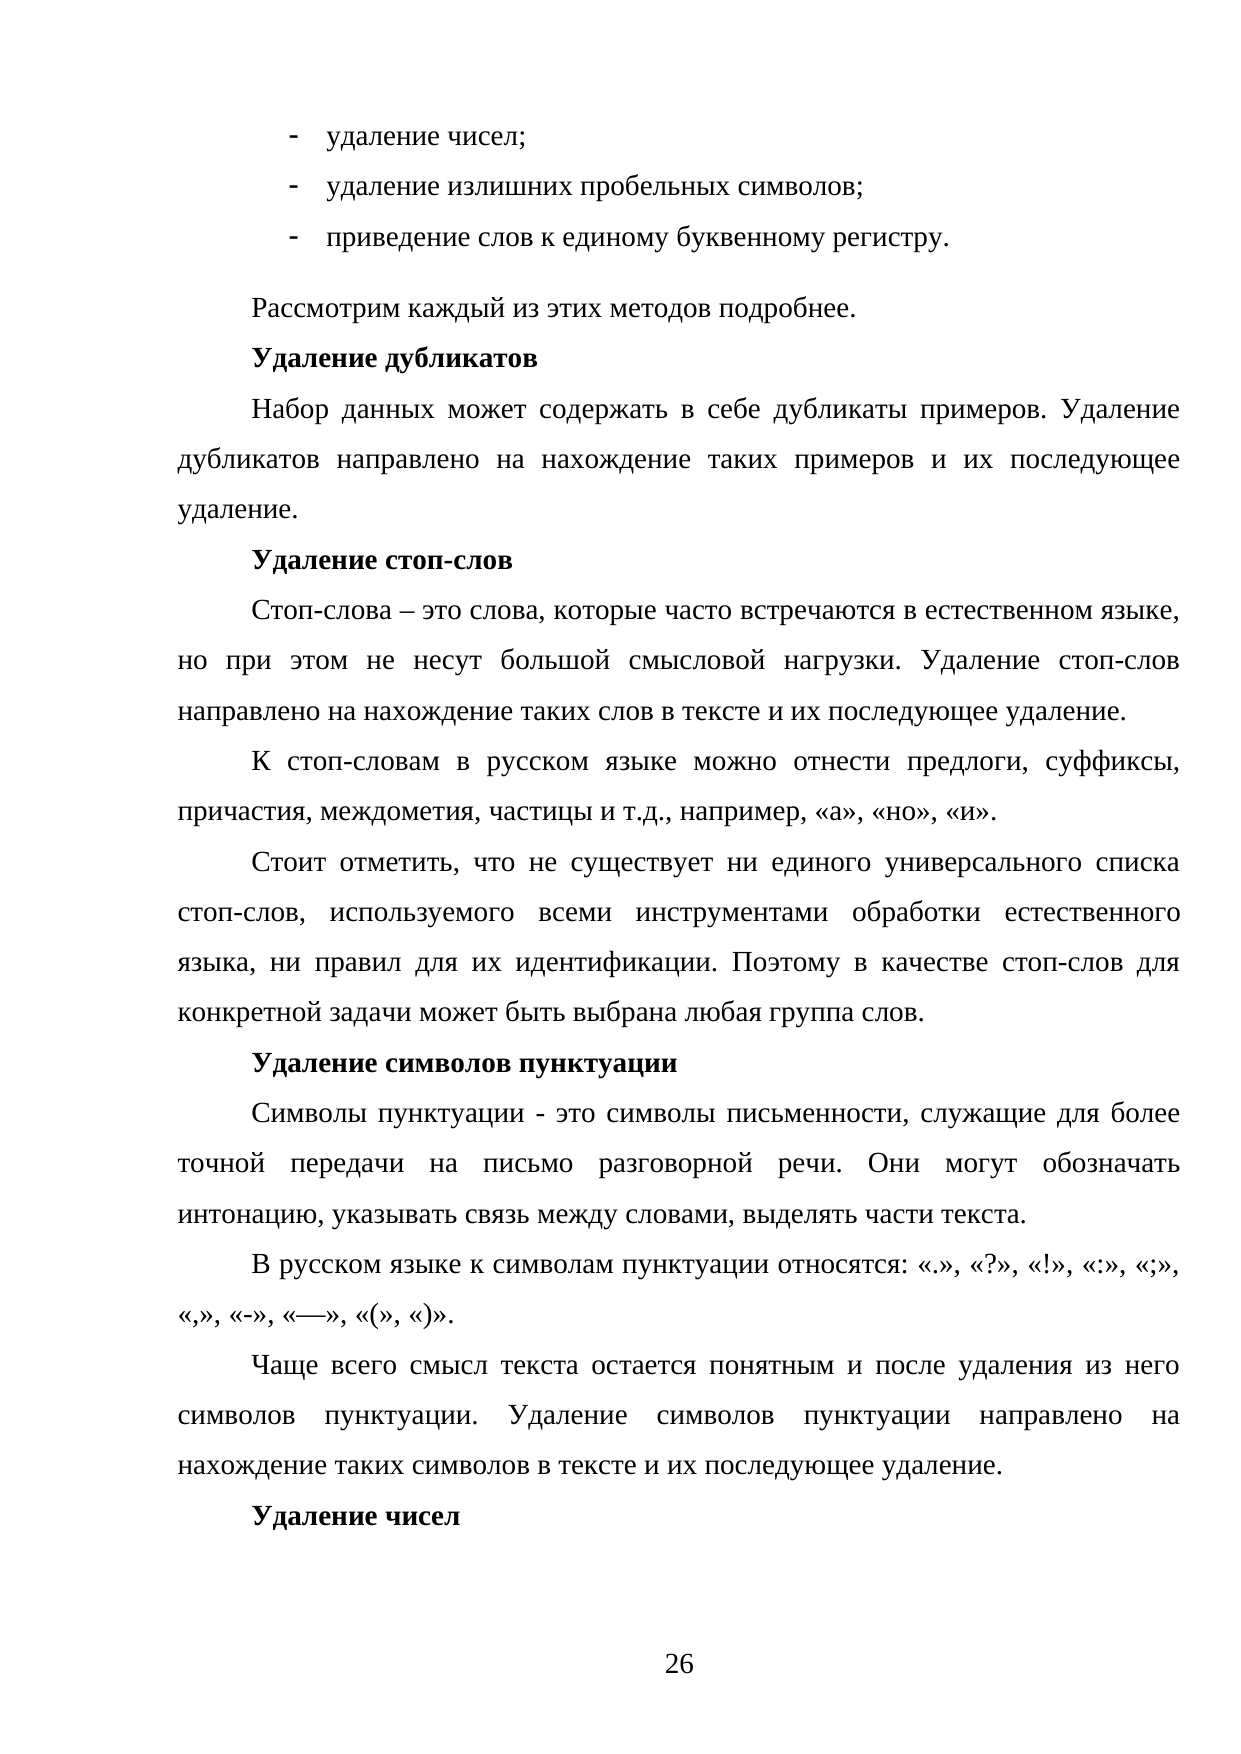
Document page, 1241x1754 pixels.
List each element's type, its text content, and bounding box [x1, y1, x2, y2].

text Чаще всего смысл текста остается понятным и после удаления из него символов пунктуации. Удаление символов пунктуации направлено на нахождение таких символов в тексте и их последующее удаление. [177, 1347, 1181, 1481]
text Удаление символов пунктуации [177, 1045, 1181, 1078]
text Удаление чисел [177, 1498, 1181, 1531]
list удаление чисел; [288, 118, 1181, 152]
text Стоп-слова – это слова, которые часто встречаются в естественном языке, но при этом не несут большой смысловой нагрузки. Удаление стоп-слов направлено на нахождение таких слов в тексте и их последующее удаление. [177, 592, 1181, 726]
text К стоп-словам в русском языке можно отнести предлоги, суффиксы, причастия, междометия, частицы и т.д., например, «а», «но», «и». [177, 743, 1181, 827]
list приведение слов к единому буквенному регистру. [288, 219, 1181, 253]
text Стоит отметить, что не существует ни единого универсального списка стоп-слов, используемого всеми инструментами обработки естественного языка, ни правил для их идентификации. Поэтому в качестве стоп-слов для конкретной задачи может быть выбрана любая группа слов. [177, 844, 1181, 1028]
text Удаление дубликатов [177, 341, 1181, 374]
text Рассмотрим каждый из этих методов подробнее. [177, 290, 1181, 324]
text В русском языке к символам пунктуации относятся: «.», «?», «!», «:», «;», «,», «-», «—», «(», «)». [177, 1246, 1181, 1330]
text Удаление стоп-слов [177, 542, 1181, 575]
list удаление излишних пробельных символов; [288, 168, 1181, 202]
text Набор данных может содержать в себе дубликаты примеров. Удаление дубликатов направлено на нахождение таких примеров и их последующее удаление. [177, 391, 1181, 525]
text Символы пунктуации - это символы письменности, служащие для более точной передачи на письмо разговорной речи. Они могут обозначать интонацию, указывать связь между словами, выделять части текста. [177, 1095, 1181, 1229]
